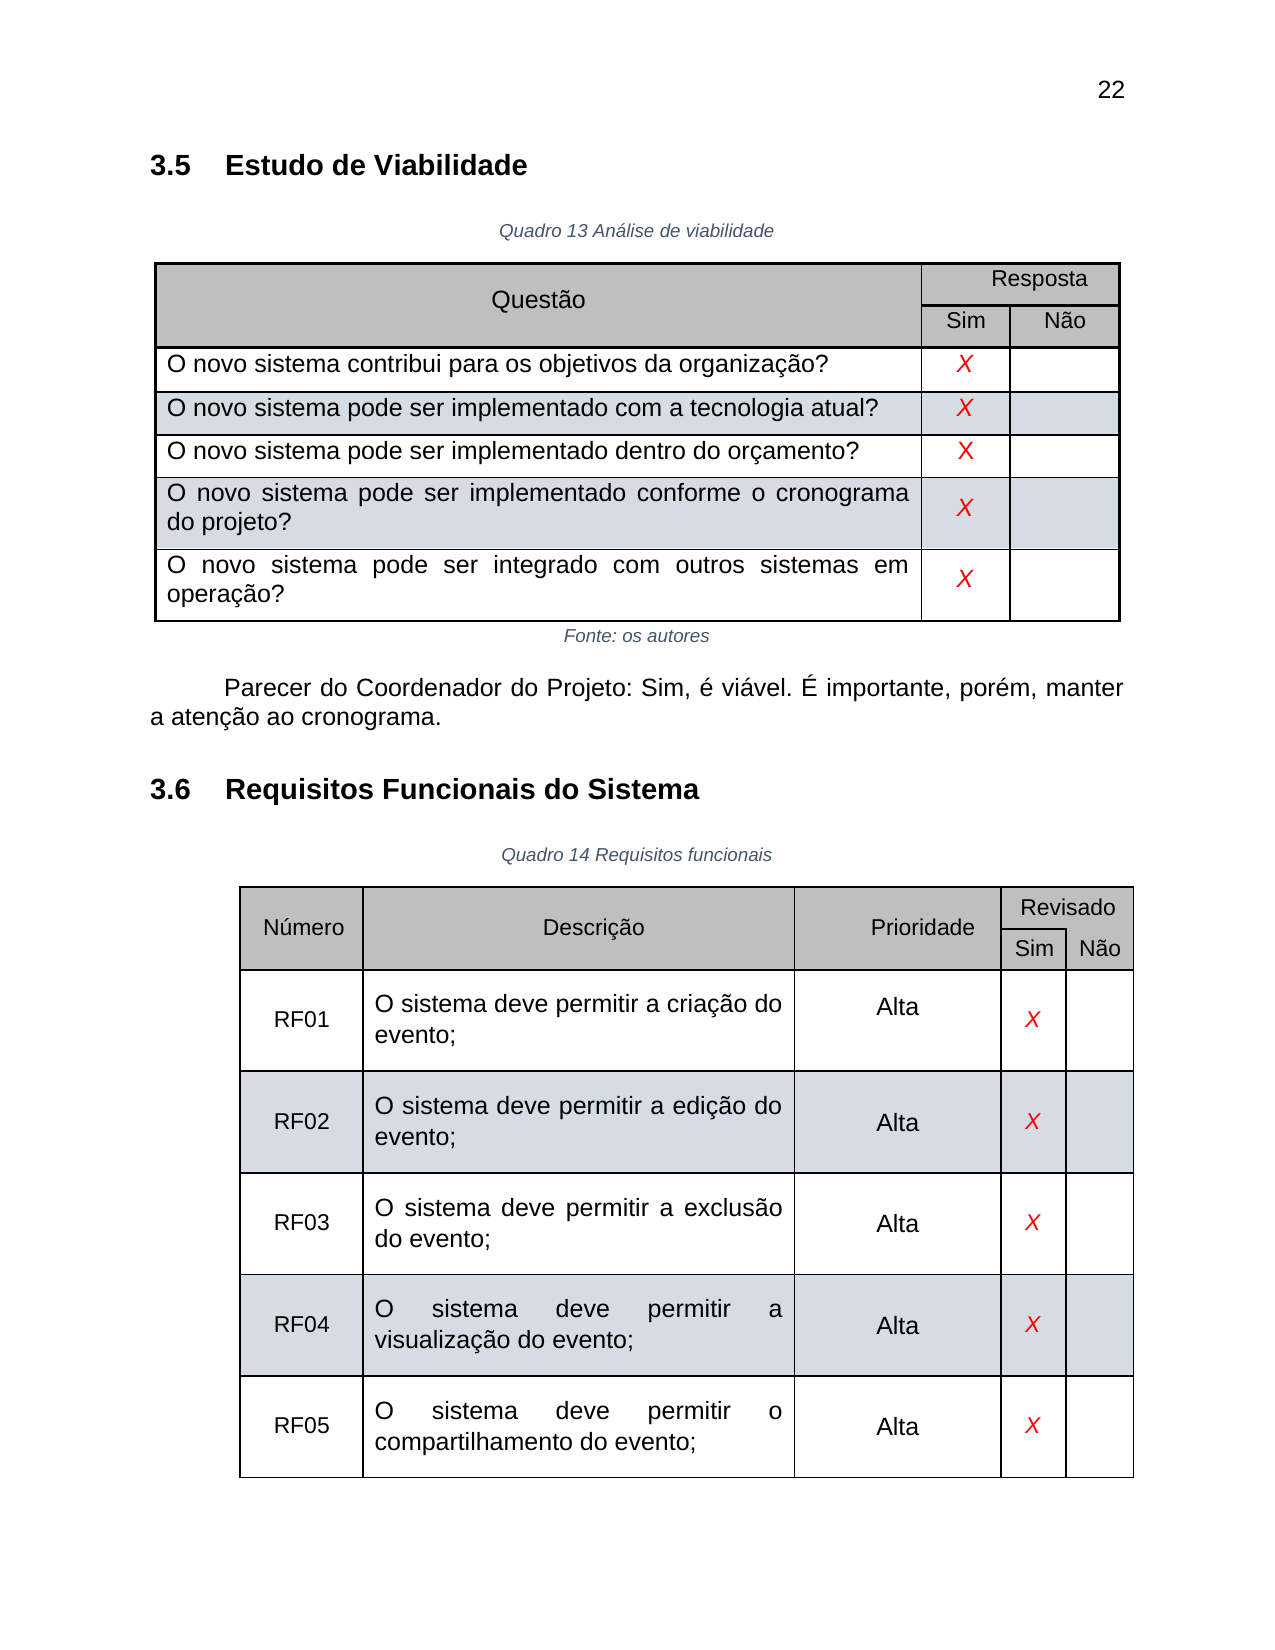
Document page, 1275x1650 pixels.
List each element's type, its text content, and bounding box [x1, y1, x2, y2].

table_cell O novo sistema pode ser implementado conforme o cronograma do projeto? [157, 478, 921, 548]
text Parecer do Coordenador do Projeto: Sim, é viável. É importante, porém, manter a atenção ao cronograma. [150, 673, 1125, 730]
table_cell O sistema deve permitir a edição do evento; [364, 1072, 794, 1172]
subtitle Requisitos Funcionais do Sistema [150, 772, 1125, 805]
table_cell Alta [795, 1174, 1000, 1273]
text Quadro 14 Requisitos funcionais [150, 840, 1125, 865]
table_cell RF05 [241, 1377, 362, 1477]
table_header Número [241, 888, 362, 969]
table_cell X [1002, 1072, 1065, 1172]
table_cell RF01 [241, 971, 362, 1070]
table_header Descrição [364, 888, 794, 969]
table_cell X [922, 393, 1009, 434]
table_cell [1011, 393, 1118, 434]
table_cell [1067, 1377, 1133, 1477]
subtitle Estudo de Viabilidade [150, 148, 1125, 181]
table_cell Sim [922, 307, 1009, 346]
table_header Prioridade [795, 888, 1000, 969]
table_cell Alta [795, 1275, 1000, 1375]
table_cell X [1002, 1377, 1065, 1477]
table_cell O sistema deve permitir a criação do evento; [364, 971, 794, 1070]
table_cell [1067, 1174, 1133, 1273]
table_cell [1067, 1275, 1133, 1375]
table_cell O sistema deve permitir a visualização do evento; [364, 1275, 794, 1375]
table_cell Sim [1002, 930, 1065, 969]
table_cell Não [1067, 930, 1133, 969]
text Quadro 13 Análise de viabilidade [150, 216, 1125, 241]
table_cell O sistema deve permitir o compartilhamento do evento; [364, 1377, 794, 1477]
table_cell O novo sistema pode ser implementado dentro do orçamento? [157, 436, 921, 477]
table_cell [1067, 971, 1133, 1070]
table_cell [1011, 550, 1118, 620]
table_cell Não [1011, 307, 1118, 346]
table_cell [1011, 478, 1118, 548]
text Fonte: os autores [150, 622, 1125, 647]
table_cell Alta [795, 1072, 1000, 1172]
table_cell [1011, 436, 1118, 477]
table_cell O novo sistema pode ser implementado com a tecnologia atual? [157, 393, 921, 434]
table_cell Alta [795, 1377, 1000, 1477]
table_cell O sistema deve permitir a exclusão do evento; [364, 1174, 794, 1273]
table_cell X [922, 478, 1009, 548]
table_cell X [1002, 1174, 1065, 1273]
table_cell O novo sistema contribui para os objetivos da organização? [157, 349, 921, 391]
table_cell O novo sistema pode ser integrado com outros sistemas em operação? [157, 550, 921, 620]
table_cell X [922, 436, 1009, 477]
table_cell RF04 [241, 1275, 362, 1375]
table_cell RF03 [241, 1174, 362, 1273]
table_cell X [1002, 971, 1065, 1070]
table_cell [1011, 349, 1118, 391]
table_cell X [922, 550, 1009, 620]
table_header Resposta [922, 265, 1118, 304]
table_header Revisado [1002, 888, 1133, 928]
table_cell Alta [795, 971, 1000, 1070]
table_cell [1067, 1072, 1133, 1172]
table_cell X [922, 349, 1009, 391]
table_header Questão [157, 265, 921, 346]
table_cell X [1002, 1275, 1065, 1375]
table_cell RF02 [241, 1072, 362, 1172]
